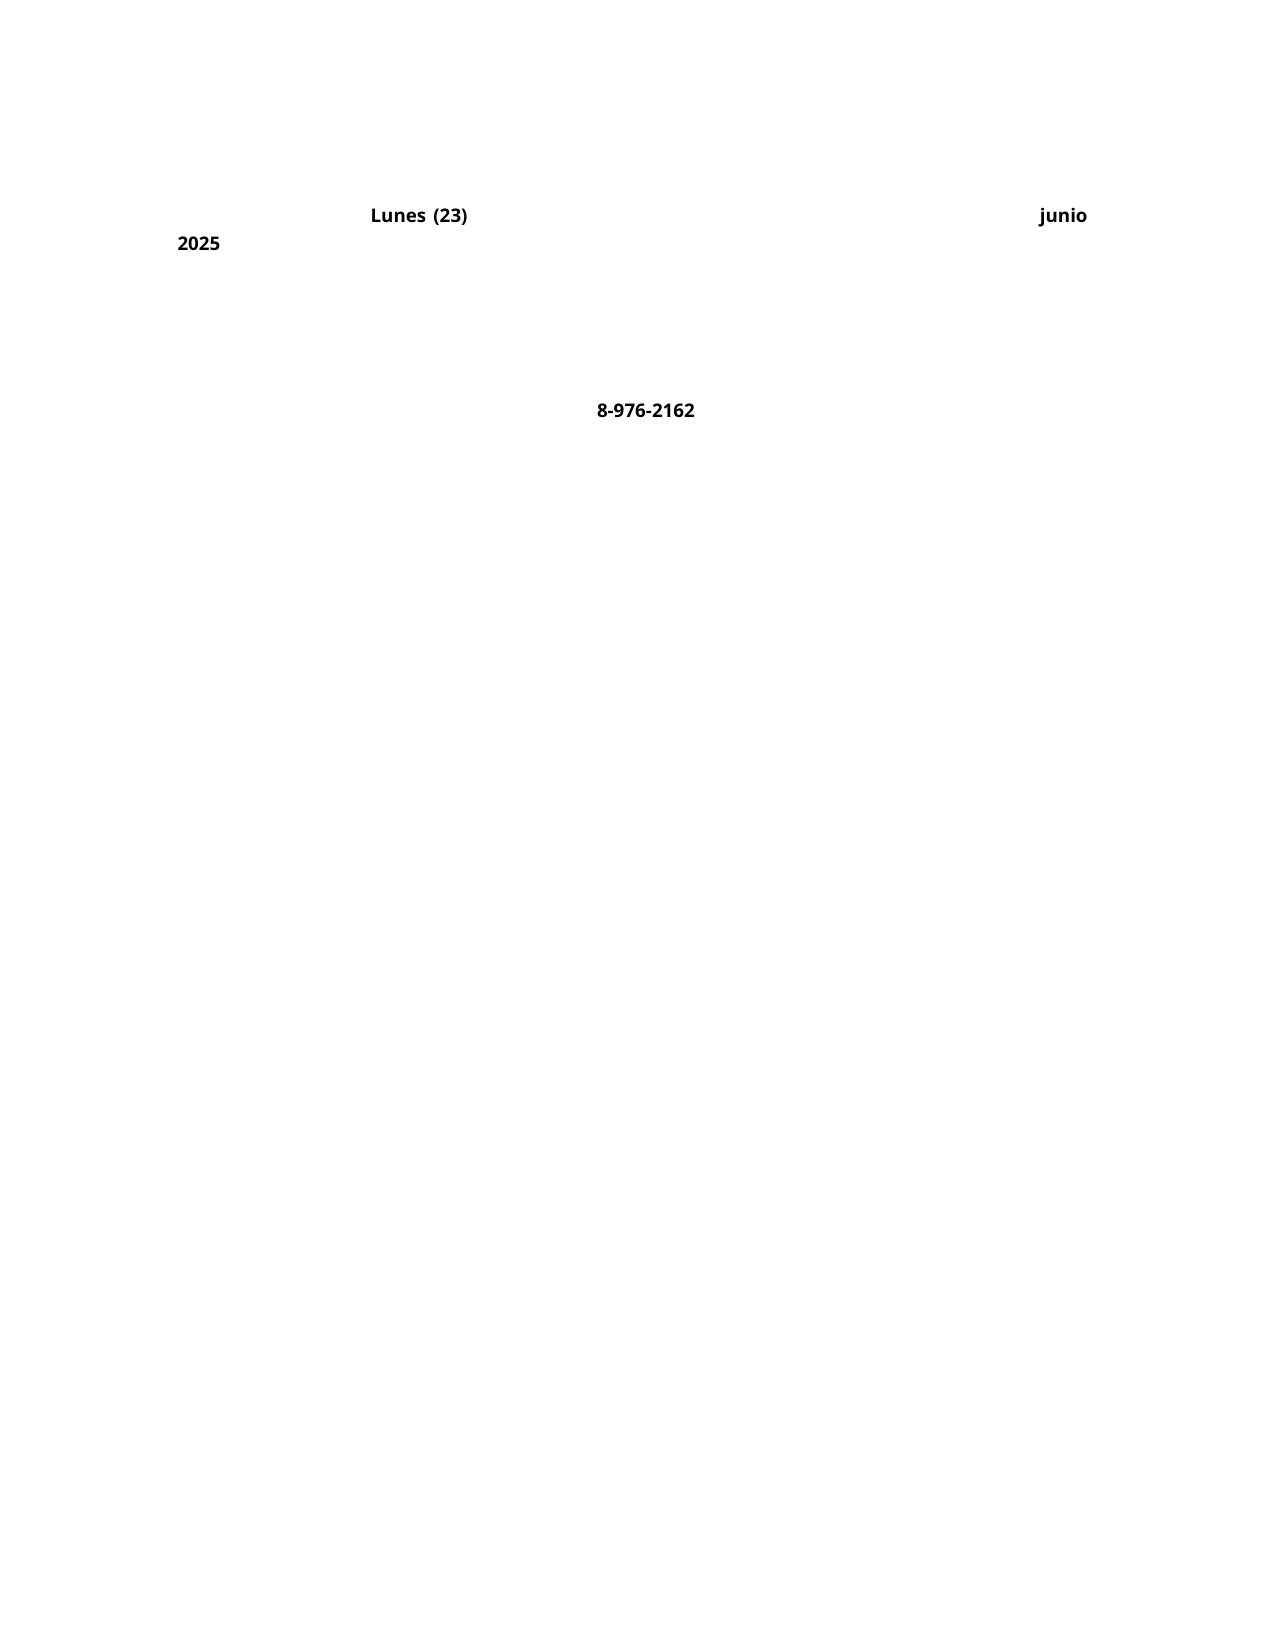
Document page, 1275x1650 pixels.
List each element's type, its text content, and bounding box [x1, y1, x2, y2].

text 8-976-2162 [177, 397, 1098, 423]
text Lunes (23) junio 2025 [177, 203, 1098, 256]
